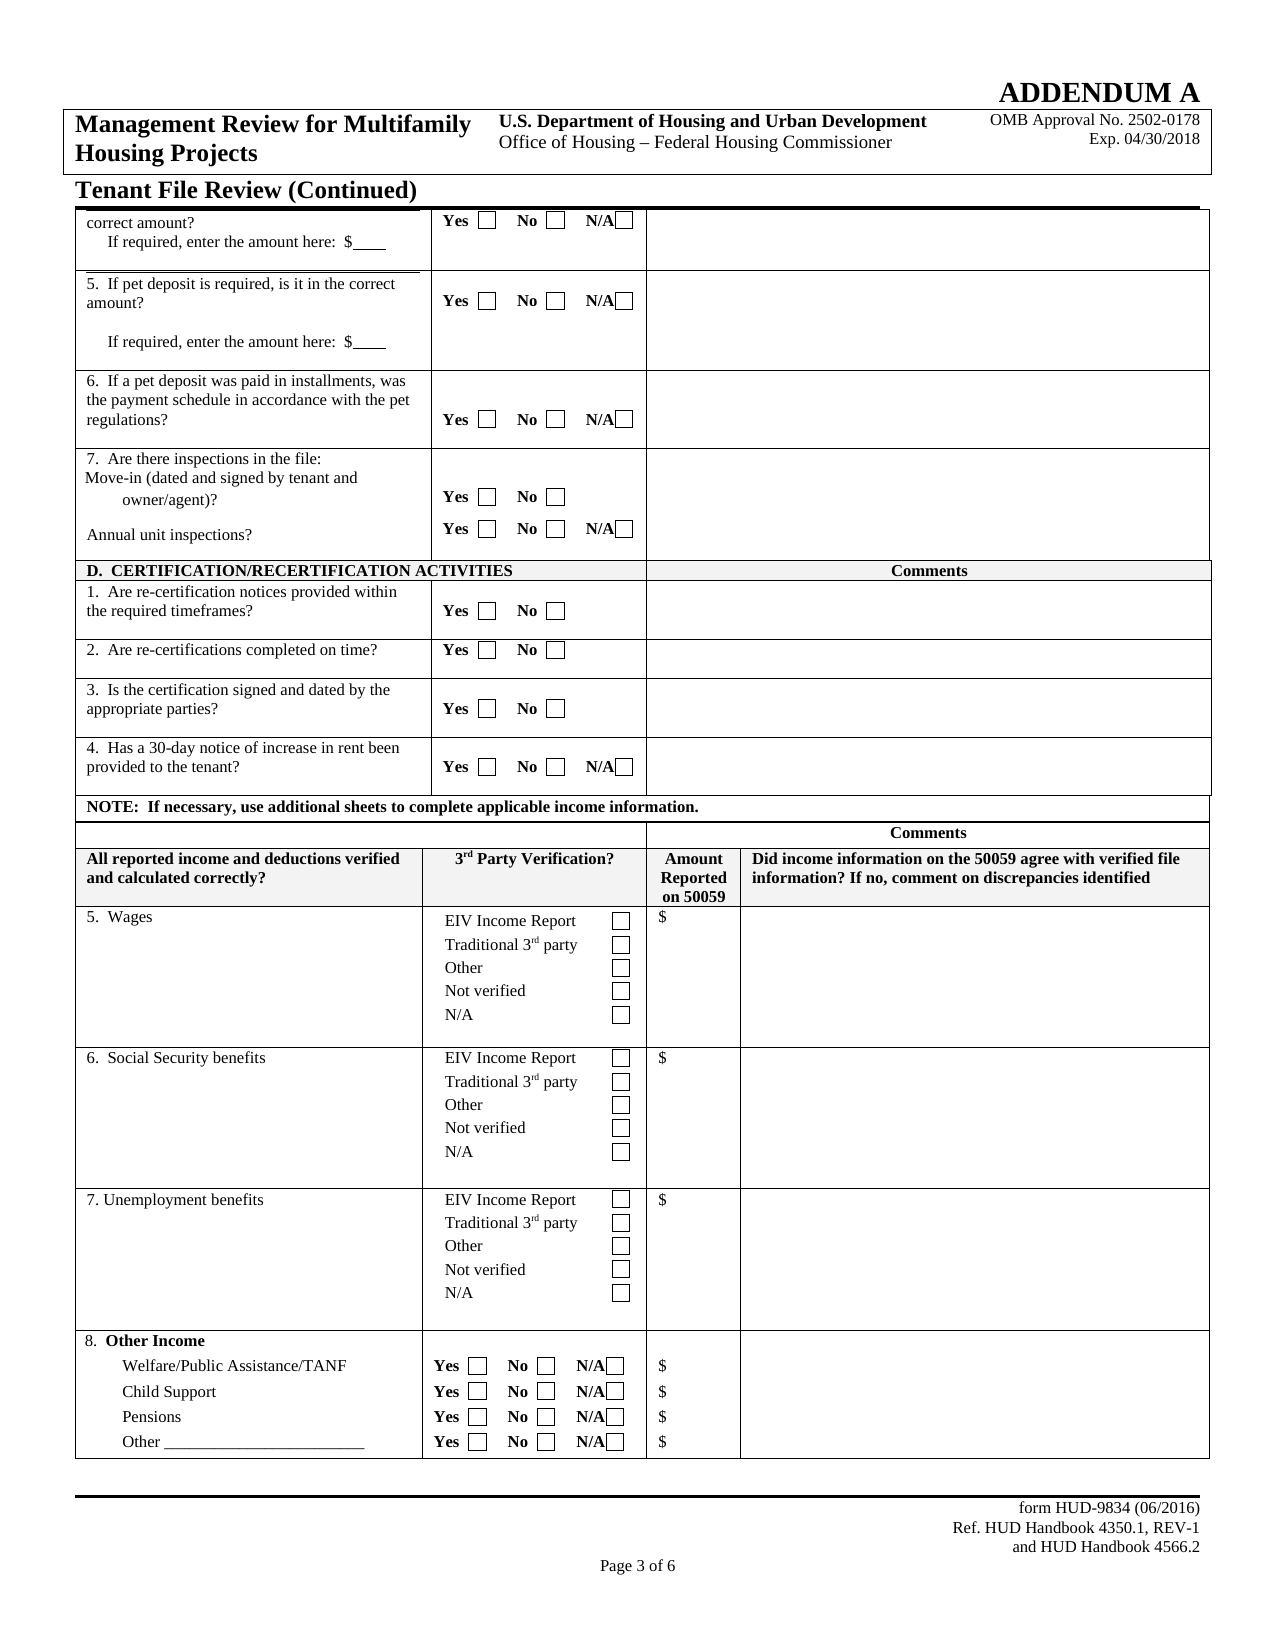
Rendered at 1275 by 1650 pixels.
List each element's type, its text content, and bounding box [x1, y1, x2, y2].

table_cell 8. Other Income Welfare/Public Assistance/TANF Child Support Pensions Other ________________________ [76, 1331, 422, 1458]
table_cell 1. Are re-certification notices provided within the required timeframes? [76, 581, 431, 639]
table_cell 7. Unemployment benefits [76, 1189, 422, 1329]
table_cell Yes No N/A [432, 738, 646, 795]
table_cell [423, 1189, 646, 1329]
table_header Yes No N/A [432, 210, 646, 270]
table_cell $ [647, 1189, 740, 1329]
table_cell 3rd Party Verification? [423, 849, 646, 906]
table_cell 3. Is the certification signed and dated by the appropriate parties? [76, 679, 431, 737]
table_cell D. CERTIFICATION/RECERTIFICATION ACTIVITIES [76, 561, 646, 580]
table_cell Yes No N/A [432, 271, 646, 370]
table_cell [741, 1331, 1209, 1458]
table_cell 5. If pet deposit is required, is it in the correct amount? If required, enter the amount here: $ [76, 271, 431, 370]
table_cell Yes No Yes No N/A [432, 449, 646, 560]
table_cell [423, 1048, 646, 1188]
table_cell Yes No [432, 581, 646, 639]
table_cell Yes No [432, 640, 646, 678]
table_cell [647, 738, 1211, 795]
table_cell $ $ $ $ [647, 1331, 740, 1458]
table_cell [647, 679, 1211, 737]
table_cell [647, 271, 1209, 370]
table_cell Amount Reported on 50059 [647, 849, 740, 906]
table_cell Comments [647, 823, 1209, 847]
table_cell Yes No [432, 679, 646, 737]
table_cell [647, 449, 1209, 560]
table_cell [423, 907, 646, 1047]
table_cell [741, 1048, 1209, 1188]
table_cell 6. Social Security benefits [76, 1048, 422, 1188]
table_cell 6. If a pet deposit was paid in installments, was the payment schedule in accordance with the pet regulations? [76, 371, 431, 448]
table_cell Yes No N/A Yes No N/A Yes No N/A Yes No N/A [423, 1331, 646, 1458]
table_cell $ [647, 1048, 740, 1188]
table_cell 2. Are re-certifications completed on time? [76, 640, 431, 678]
table_cell [76, 823, 646, 847]
table_cell $ [647, 907, 740, 1047]
table_cell 4. Has a 30-day notice of increase in rent been provided to the tenant? [76, 738, 431, 795]
table_cell Comments [647, 561, 1211, 580]
table_cell NOTE: If necessary, use additional sheets to complete applicable income information. [76, 796, 1209, 821]
table_cell [741, 1189, 1209, 1329]
table_header [647, 210, 1209, 270]
table_cell Did income information on the 50059 agree with verified file information? If no, comment on discrepancies identified [741, 849, 1209, 906]
table_cell 7. Are there inspections in the file: Move-in (dated and signed by tenant and owner/agent)? Annual unit inspections? [76, 449, 431, 560]
table_cell All reported income and deductions verified and calculated correctly? [76, 849, 422, 906]
table_cell [647, 581, 1211, 639]
table_cell Yes No N/A [432, 371, 646, 448]
table_cell 5. Wages [76, 907, 422, 1047]
table_cell [647, 371, 1209, 448]
table_cell [647, 640, 1211, 678]
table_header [76, 210, 431, 270]
table_cell [741, 907, 1209, 1047]
